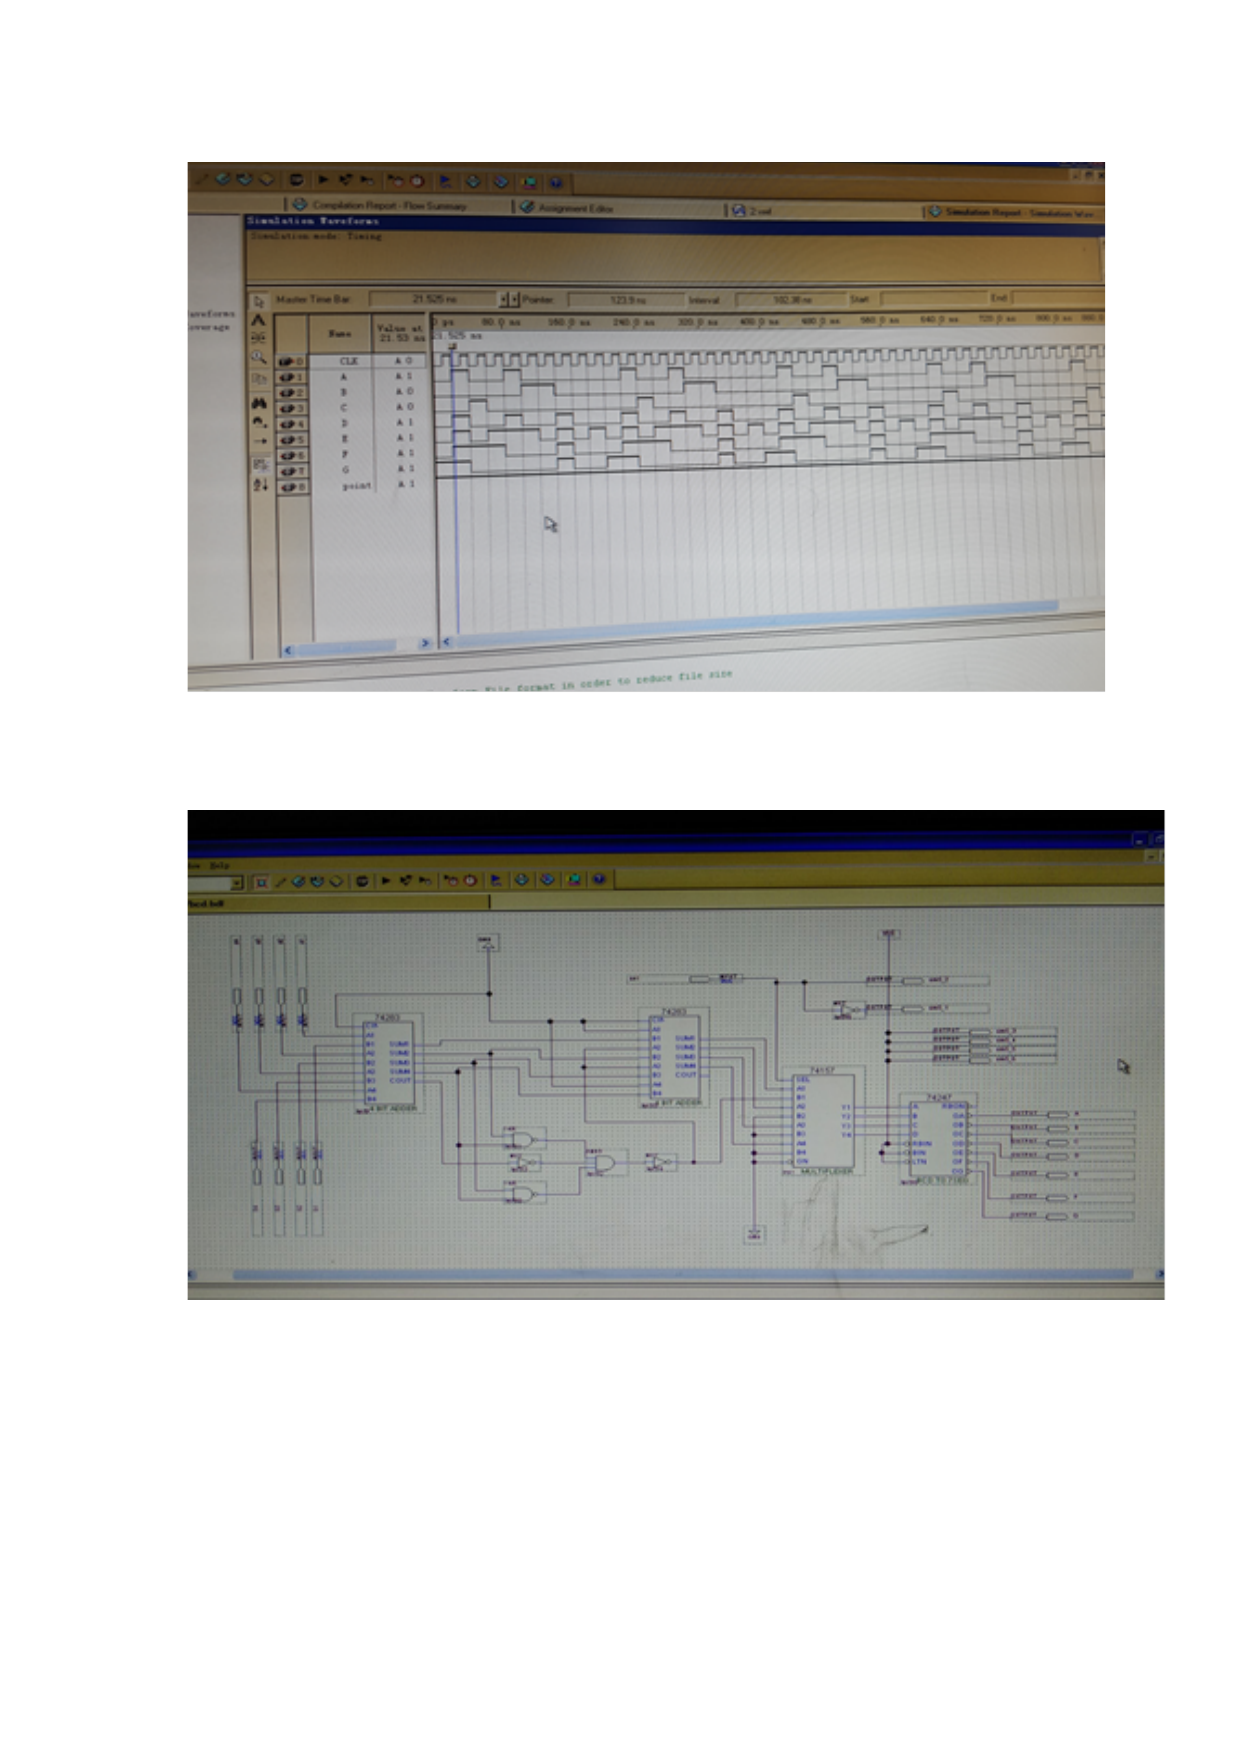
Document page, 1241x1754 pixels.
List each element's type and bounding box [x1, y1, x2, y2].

picture [187, 810, 1167, 1300]
picture [187, 162, 1105, 694]
